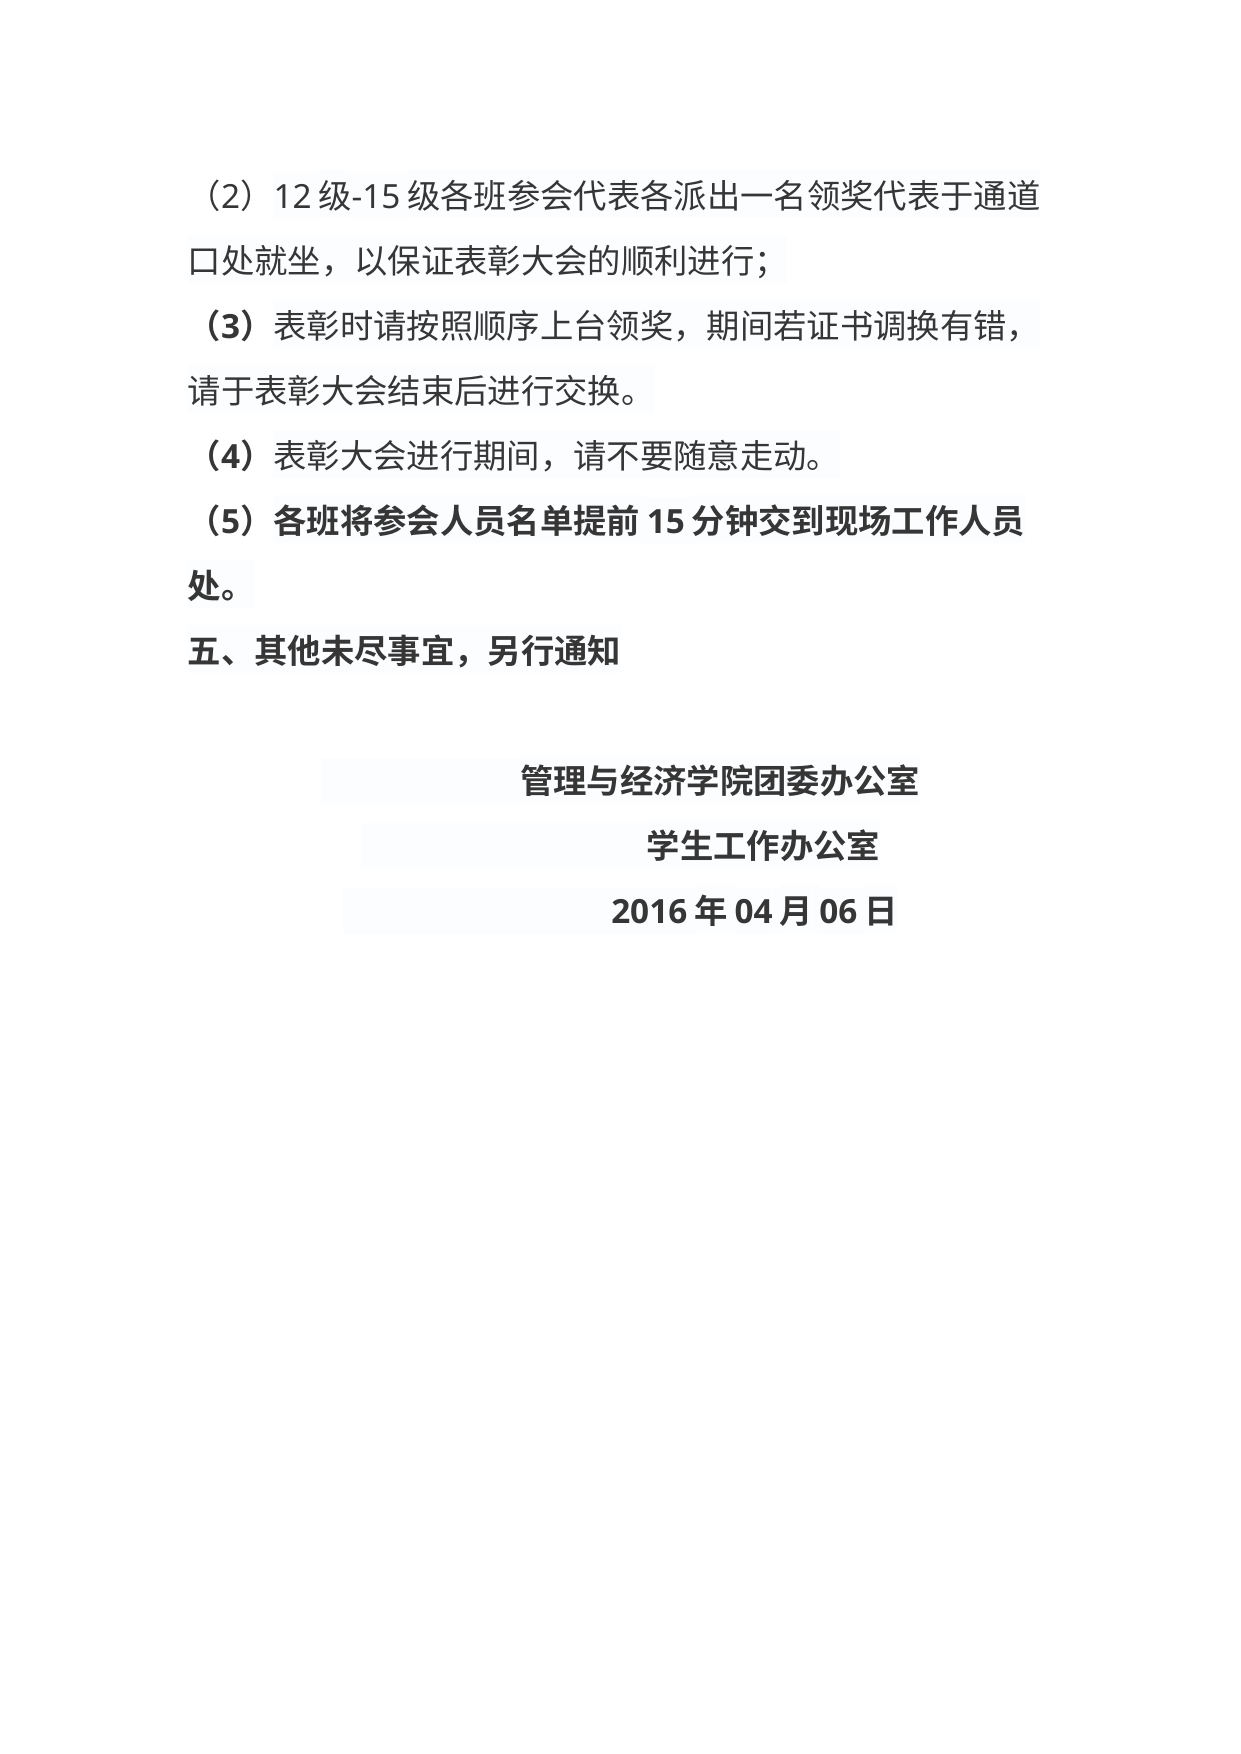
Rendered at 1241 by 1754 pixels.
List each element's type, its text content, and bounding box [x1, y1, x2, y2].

list 各班将参会人员名单提前15分钟交到现场工作人员处。 [187, 487, 1053, 617]
text 2016年04月06日 [187, 877, 1053, 942]
list 12级-15级各班参会代表各派出一名领奖代表于通道口处就坐，以保证表彰大会的顺利进行； [187, 162, 1053, 292]
text 学生工作办公室 [187, 812, 1053, 877]
text 管理与经济学院团委办公室 [187, 747, 1053, 812]
text 五、其他未尽事宜，另行通知 [187, 617, 1053, 682]
list 表彰时请按照顺序上台领奖，期间若证书调换有错，请于表彰大会结束后进行交换。 [187, 292, 1053, 422]
list 表彰大会进行期间，请不要随意走动。 [187, 422, 1053, 487]
